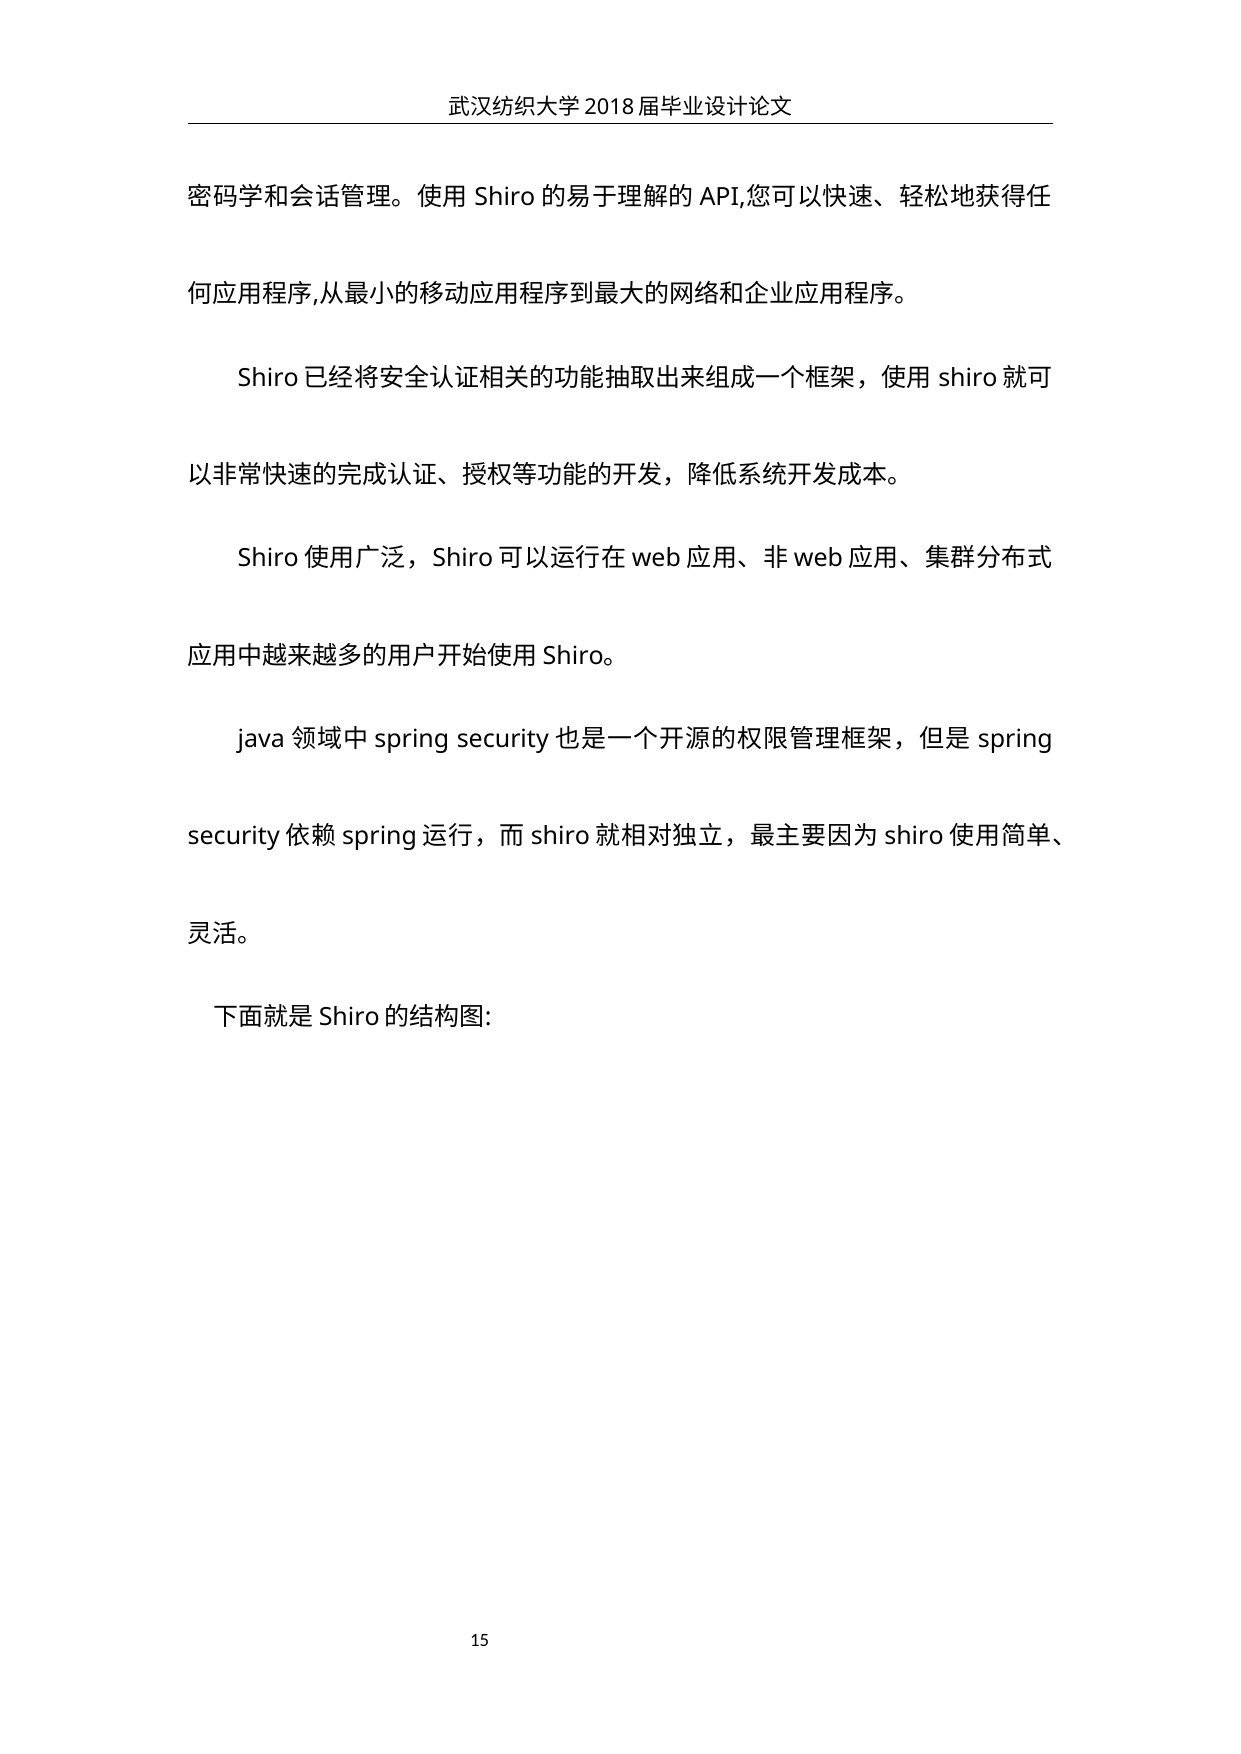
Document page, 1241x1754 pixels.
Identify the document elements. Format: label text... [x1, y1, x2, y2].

text 下面就是Shiro的结构图: [187, 982, 1053, 1047]
text Shiro已经将安全认证相关的功能抽取出来组成一个框架，使用shiro就可以非常快速的完成认证、授权等功能的开发，降低系统开发成本。 [187, 343, 1053, 505]
text Apache Shiro是一个强大且易用的Java安全框架,执行身份验证、授权、密码学和会话管理。使用Shiro的易于理解的API,您可以快速、轻松地获得任何应用程序,从最小的移动应用程序到最大的网络和企业应用程序。 [187, 162, 1053, 324]
text java领域中spring security也是一个开源的权限管理框架，但是spring security依赖spring运行，而shiro就相对独立，最主要因为shiro使用简单、灵活。 [187, 704, 1053, 964]
text Shiro使用广泛，Shiro可以运行在web应用、非web应用、集群分布式应用中越来越多的用户开始使用Shiro。 [187, 523, 1053, 686]
